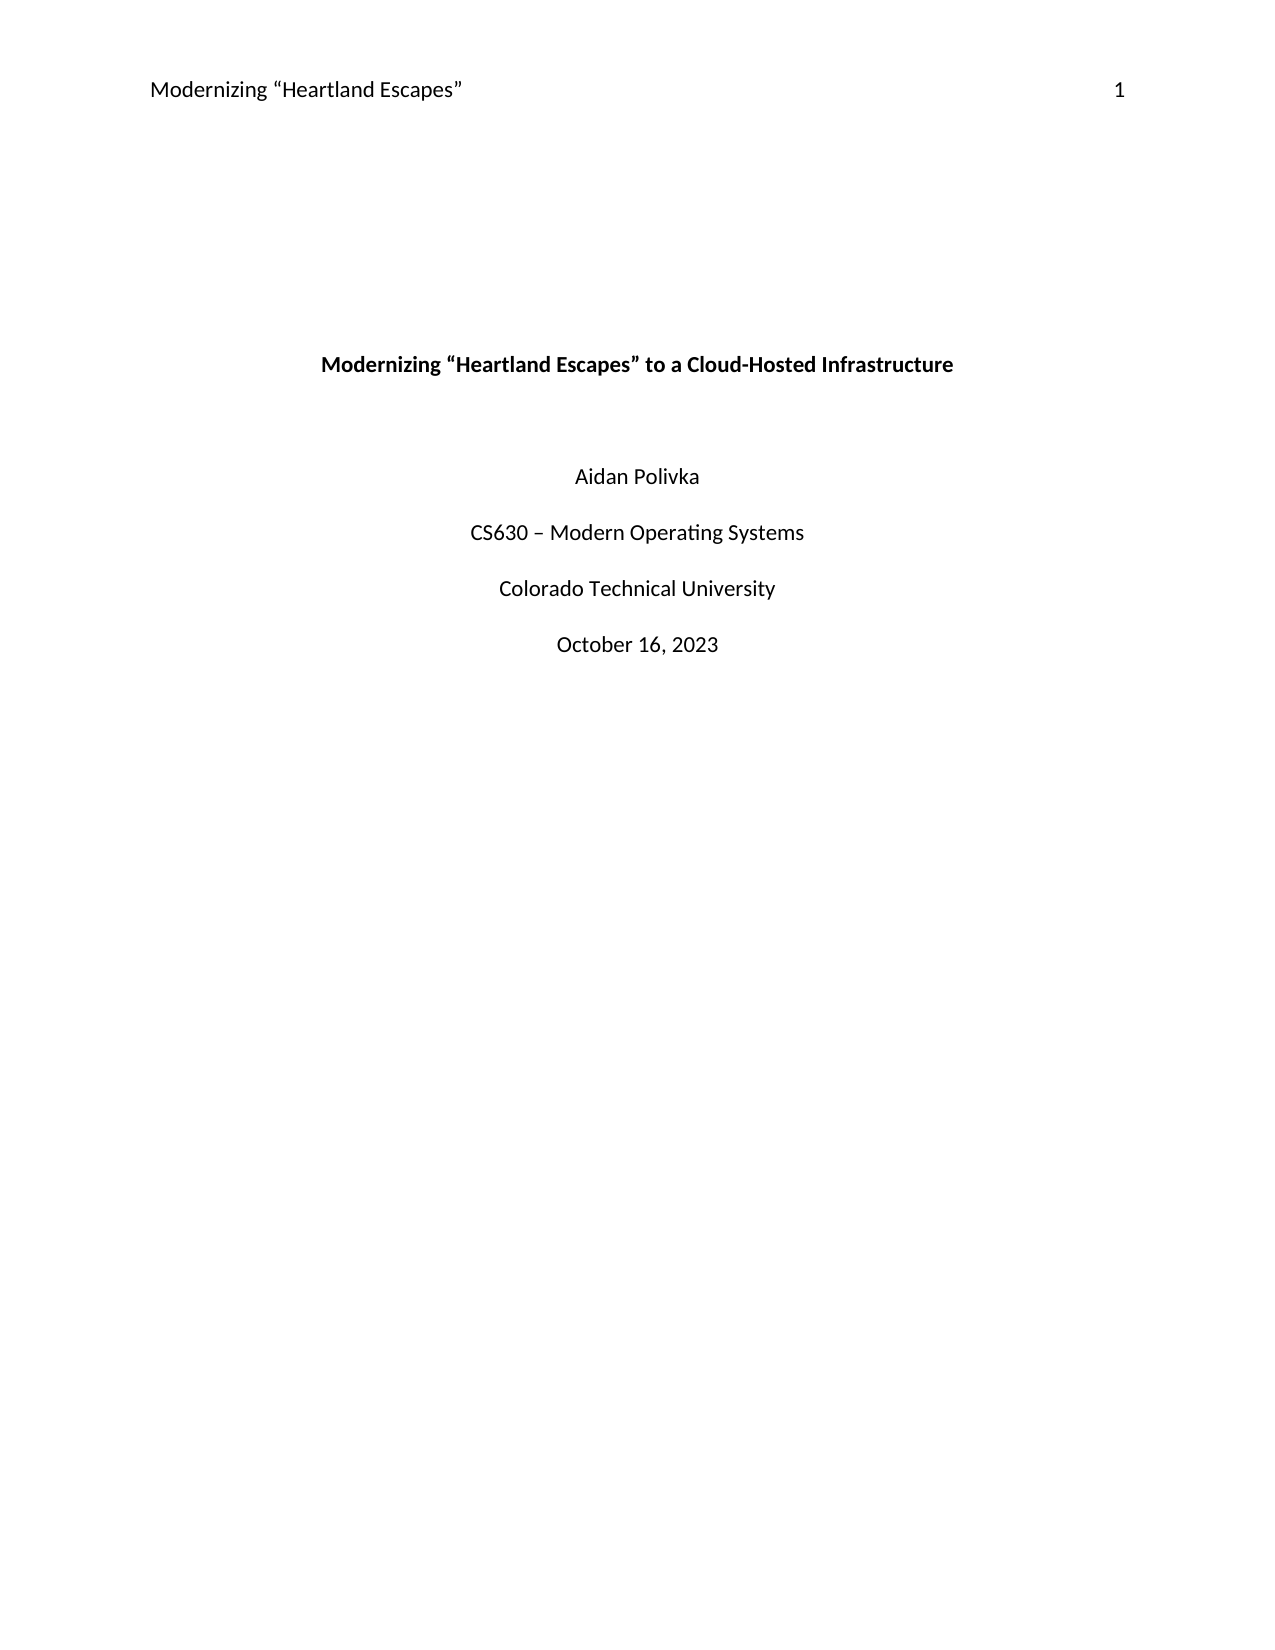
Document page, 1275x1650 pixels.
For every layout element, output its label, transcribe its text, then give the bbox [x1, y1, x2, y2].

text Aidan Polivka [150, 462, 1125, 490]
text Modernizing “Heartland Escapes” to a Cloud-Hosted Infrastructure [150, 350, 1125, 378]
text Colorado Technical University [150, 574, 1125, 602]
text CS630 – Modern Operating Systems [150, 518, 1125, 546]
text October 16, 2023 [150, 631, 1125, 658]
